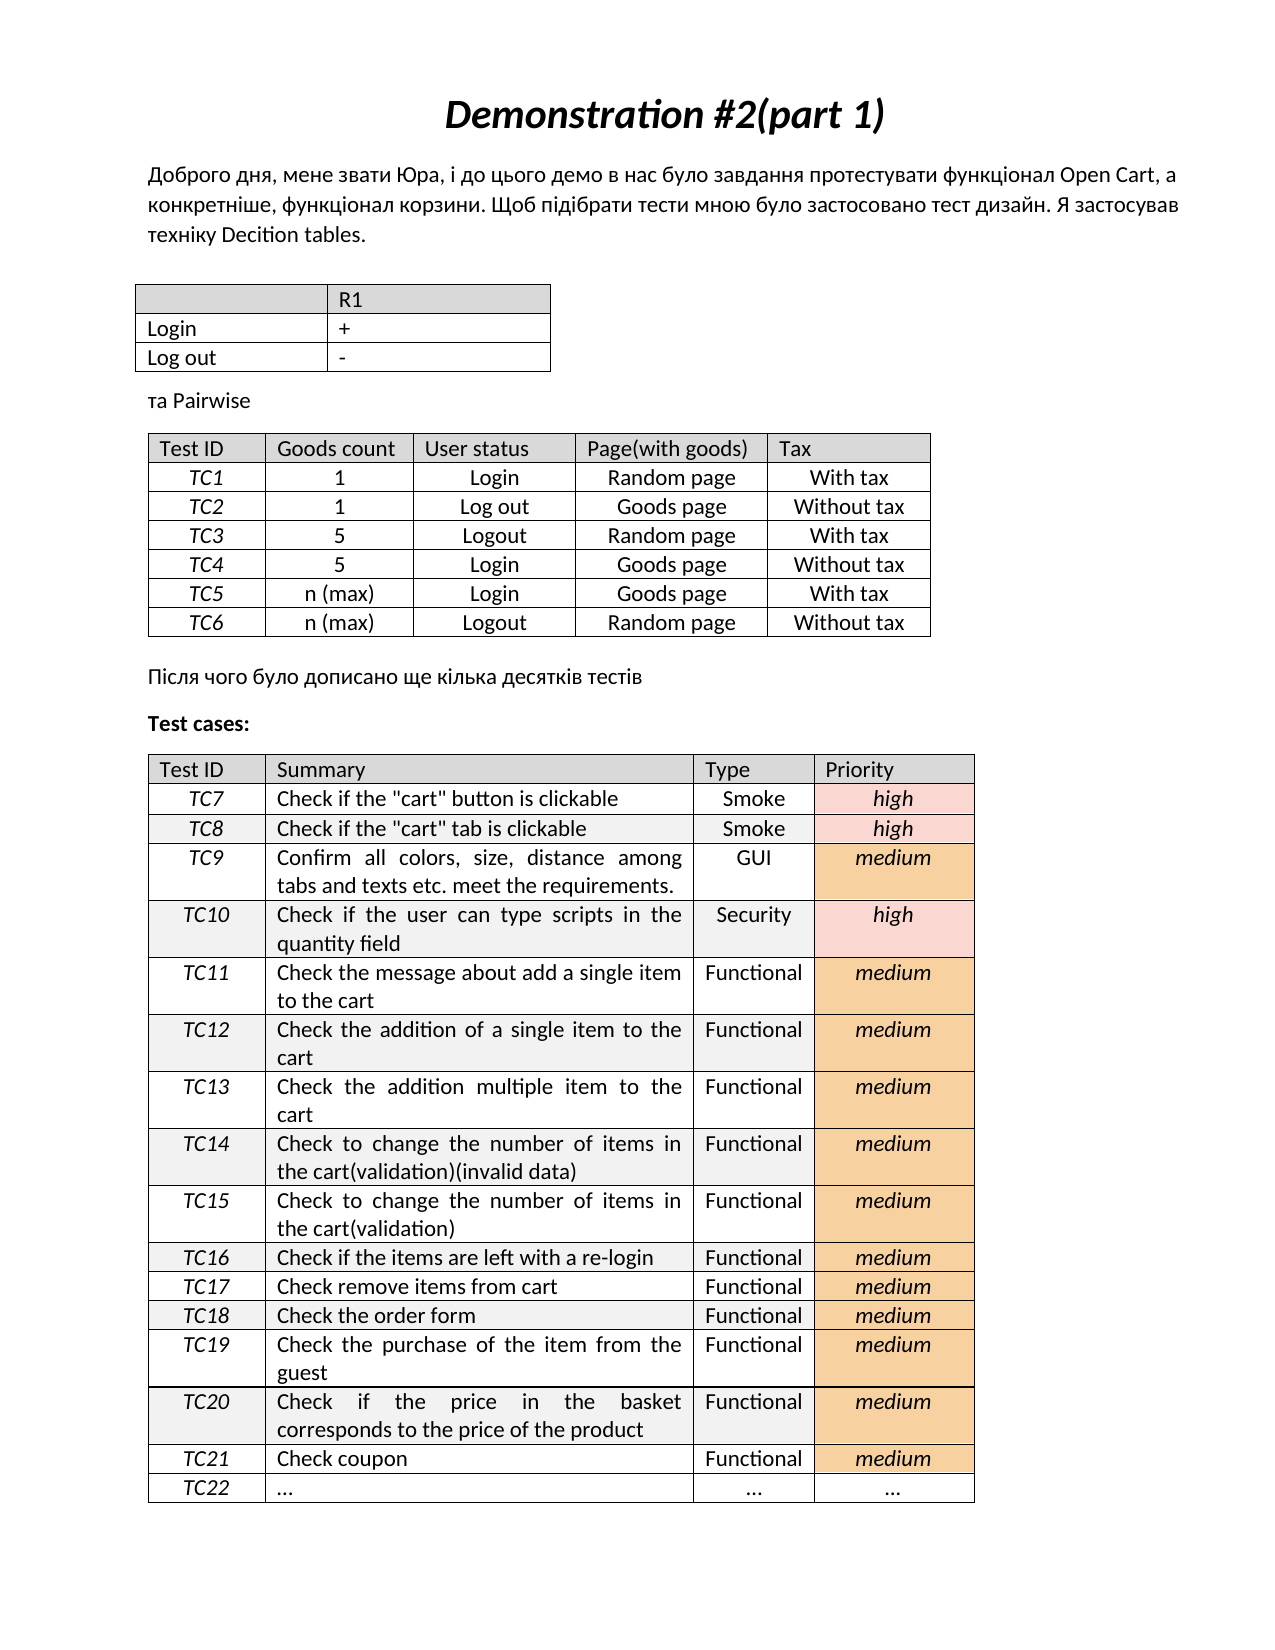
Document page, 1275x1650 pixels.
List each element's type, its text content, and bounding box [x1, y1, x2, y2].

table_cell Check if the items are left with a re-login [266, 1243, 693, 1271]
table_cell medium [815, 1129, 974, 1185]
table_cell TC8 [149, 815, 265, 842]
table_cell GUI [694, 844, 814, 899]
table_cell medium [815, 1072, 974, 1128]
table_header R1 [328, 285, 550, 313]
table_cell TC22 [149, 1474, 265, 1502]
table_cell TC18 [149, 1301, 265, 1329]
table_cell Random page [576, 521, 767, 549]
table_cell Smoke [694, 784, 814, 813]
table_cell TC10 [149, 901, 265, 957]
table_cell TC16 [149, 1243, 265, 1271]
table_header Tax [768, 434, 930, 462]
table_cell medium [815, 1388, 974, 1443]
table_header Summary [266, 755, 693, 783]
table_cell 5 [266, 550, 413, 578]
table_cell Check coupon [266, 1445, 693, 1472]
table_cell Login [136, 314, 327, 342]
table_cell medium [815, 844, 974, 899]
table_cell n (max) [266, 608, 413, 636]
table_cell medium [815, 1445, 974, 1472]
table_cell Functional [694, 1243, 814, 1271]
table_cell Logout [414, 521, 575, 549]
table_cell 5 [266, 521, 413, 549]
table_cell Check the addition multiple item to the cart [266, 1072, 693, 1128]
table_cell Functional [694, 1072, 814, 1128]
table_cell TC20 [149, 1388, 265, 1443]
table_cell TC3 [149, 521, 265, 549]
text Demonstration #2(part 1) [148, 88, 1186, 139]
table_cell Confirm all colors, size, distance among tabs and texts etc. meet the requirements. [266, 844, 693, 899]
table_cell Security [694, 901, 814, 957]
table_cell TC15 [149, 1186, 265, 1242]
table_cell With tax [768, 521, 930, 549]
text Після чого було дописано ще кілька десятків тестів [148, 662, 1186, 690]
table_cell + [328, 314, 550, 342]
table_header [136, 285, 327, 313]
table_cell Functional [694, 1301, 814, 1329]
table_cell medium [815, 1015, 974, 1071]
table_cell Without tax [768, 550, 930, 578]
table_cell Functional [694, 1445, 814, 1472]
table_cell TC6 [149, 608, 265, 636]
table_cell Without tax [768, 608, 930, 636]
table_cell Functional [694, 958, 814, 1014]
table_cell medium [815, 1330, 974, 1386]
table_cell medium [815, 1301, 974, 1329]
table_cell Smoke [694, 815, 814, 842]
table_header User status [414, 434, 575, 462]
table_cell TC14 [149, 1129, 265, 1185]
table_cell With tax [768, 463, 930, 491]
table_cell 1 [266, 492, 413, 520]
table_header Type [694, 755, 814, 783]
table_cell Functional [694, 1129, 814, 1185]
table_cell … [266, 1474, 693, 1502]
table_cell Functional [694, 1388, 814, 1443]
table_cell Goods page [576, 492, 767, 520]
table_header Priority [815, 755, 974, 783]
table_cell Check if the user can type scripts in the quantity field [266, 901, 693, 957]
table_cell Check if the price in the basket corresponds to the price of the product [266, 1388, 693, 1443]
table_cell With tax [768, 579, 930, 607]
table_cell … [815, 1474, 974, 1502]
table_cell Check if the "cart" button is clickable [266, 784, 693, 813]
table_cell Check the addition of a single item to the cart [266, 1015, 693, 1071]
table_cell TC13 [149, 1072, 265, 1128]
table_cell … [694, 1474, 814, 1502]
table_cell Check the message about add a single item to the cart [266, 958, 693, 1014]
table_cell Random page [576, 463, 767, 491]
table_cell n (max) [266, 579, 413, 607]
table_cell high [815, 784, 974, 813]
text Доброго дня, мене звати Юра, і до цього демо в нас було завдання протестувати функціонал Open Cart, а конкретніше, функціонал корзини. Щоб підібрати тести мною було застосовано тест дизайн. Я застосував техніку Decition tables. [148, 160, 1186, 248]
table_cell 1 [266, 463, 413, 491]
table_cell Check if the "cart" tab is clickable [266, 815, 693, 842]
text Test cases: [148, 709, 1186, 737]
table_cell TC7 [149, 784, 265, 813]
table_cell Check to change the number of items in the cart(validation) [266, 1186, 693, 1242]
table_cell Login [414, 550, 575, 578]
table_cell Check the order form [266, 1301, 693, 1329]
table_cell high [815, 901, 974, 957]
table_cell TC17 [149, 1272, 265, 1300]
table_cell Functional [694, 1015, 814, 1071]
table_cell - [328, 343, 550, 371]
table_cell medium [815, 958, 974, 1014]
table_cell Check remove items from cart [266, 1272, 693, 1300]
table_cell high [815, 815, 974, 842]
table_header Page(with goods) [576, 434, 767, 462]
table_cell Log out [136, 343, 327, 371]
table_cell Logout [414, 608, 575, 636]
table_header Test ID [149, 434, 265, 462]
table_cell Log out [414, 492, 575, 520]
table_cell Random page [576, 608, 767, 636]
table_cell TC21 [149, 1445, 265, 1472]
table_cell TC5 [149, 579, 265, 607]
table_cell TC4 [149, 550, 265, 578]
table_cell Login [414, 463, 575, 491]
table_cell Check to change the number of items in the cart(validation)(invalid data) [266, 1129, 693, 1185]
table_cell Functional [694, 1330, 814, 1386]
table_header Test ID [149, 755, 265, 783]
table_cell Functional [694, 1272, 814, 1300]
table_cell TC1 [149, 463, 265, 491]
table_cell TC12 [149, 1015, 265, 1071]
table_cell medium [815, 1186, 974, 1242]
table_cell Login [414, 579, 575, 607]
table_cell Goods page [576, 579, 767, 607]
table_cell TC9 [149, 844, 265, 899]
table_cell TC2 [149, 492, 265, 520]
table_header Goods count [266, 434, 413, 462]
table_cell medium [815, 1243, 974, 1271]
text та Pairwise [148, 386, 1186, 414]
table_cell TC11 [149, 958, 265, 1014]
table_cell Without tax [768, 492, 930, 520]
table_cell Goods page [576, 550, 767, 578]
table_cell Check the purchase of the item from the guest [266, 1330, 693, 1386]
table_cell medium [815, 1272, 974, 1300]
table_cell TC19 [149, 1330, 265, 1386]
table_cell Functional [694, 1186, 814, 1242]
